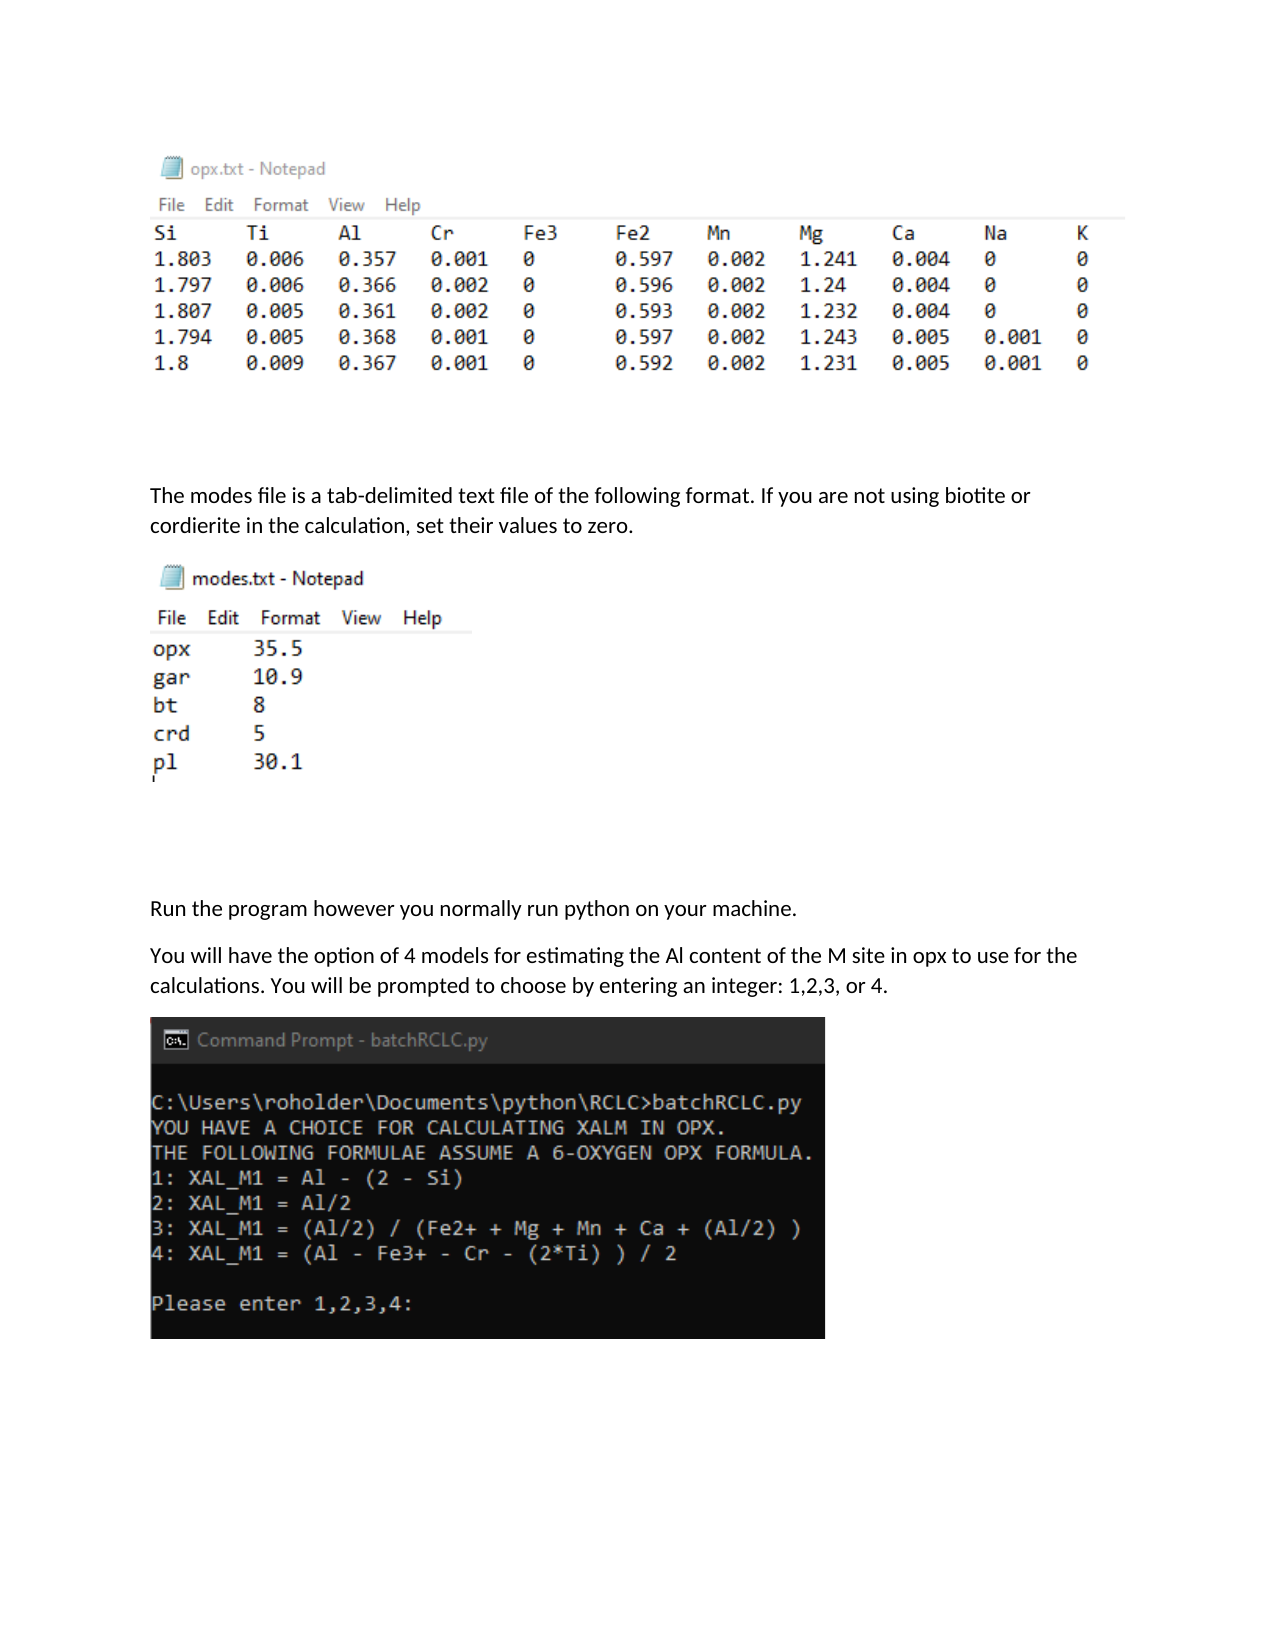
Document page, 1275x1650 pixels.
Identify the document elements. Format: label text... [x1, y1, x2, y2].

text The modes file is a tab-delimited text file of the following format. If you are not using biotite or cordierite in the calculation, set their values to zero. [150, 481, 1125, 539]
picture [150, 1017, 826, 1339]
picture [150, 150, 1125, 415]
picture [150, 557, 472, 782]
text You will have the option of 4 models for estimating the Al content of the M site in opx to use for the calculations. You will be prompted to choose by entering an integer: 1,2,3, or 4. [150, 941, 1125, 999]
text Run the program however you normally run python on your machine. [150, 894, 1125, 922]
